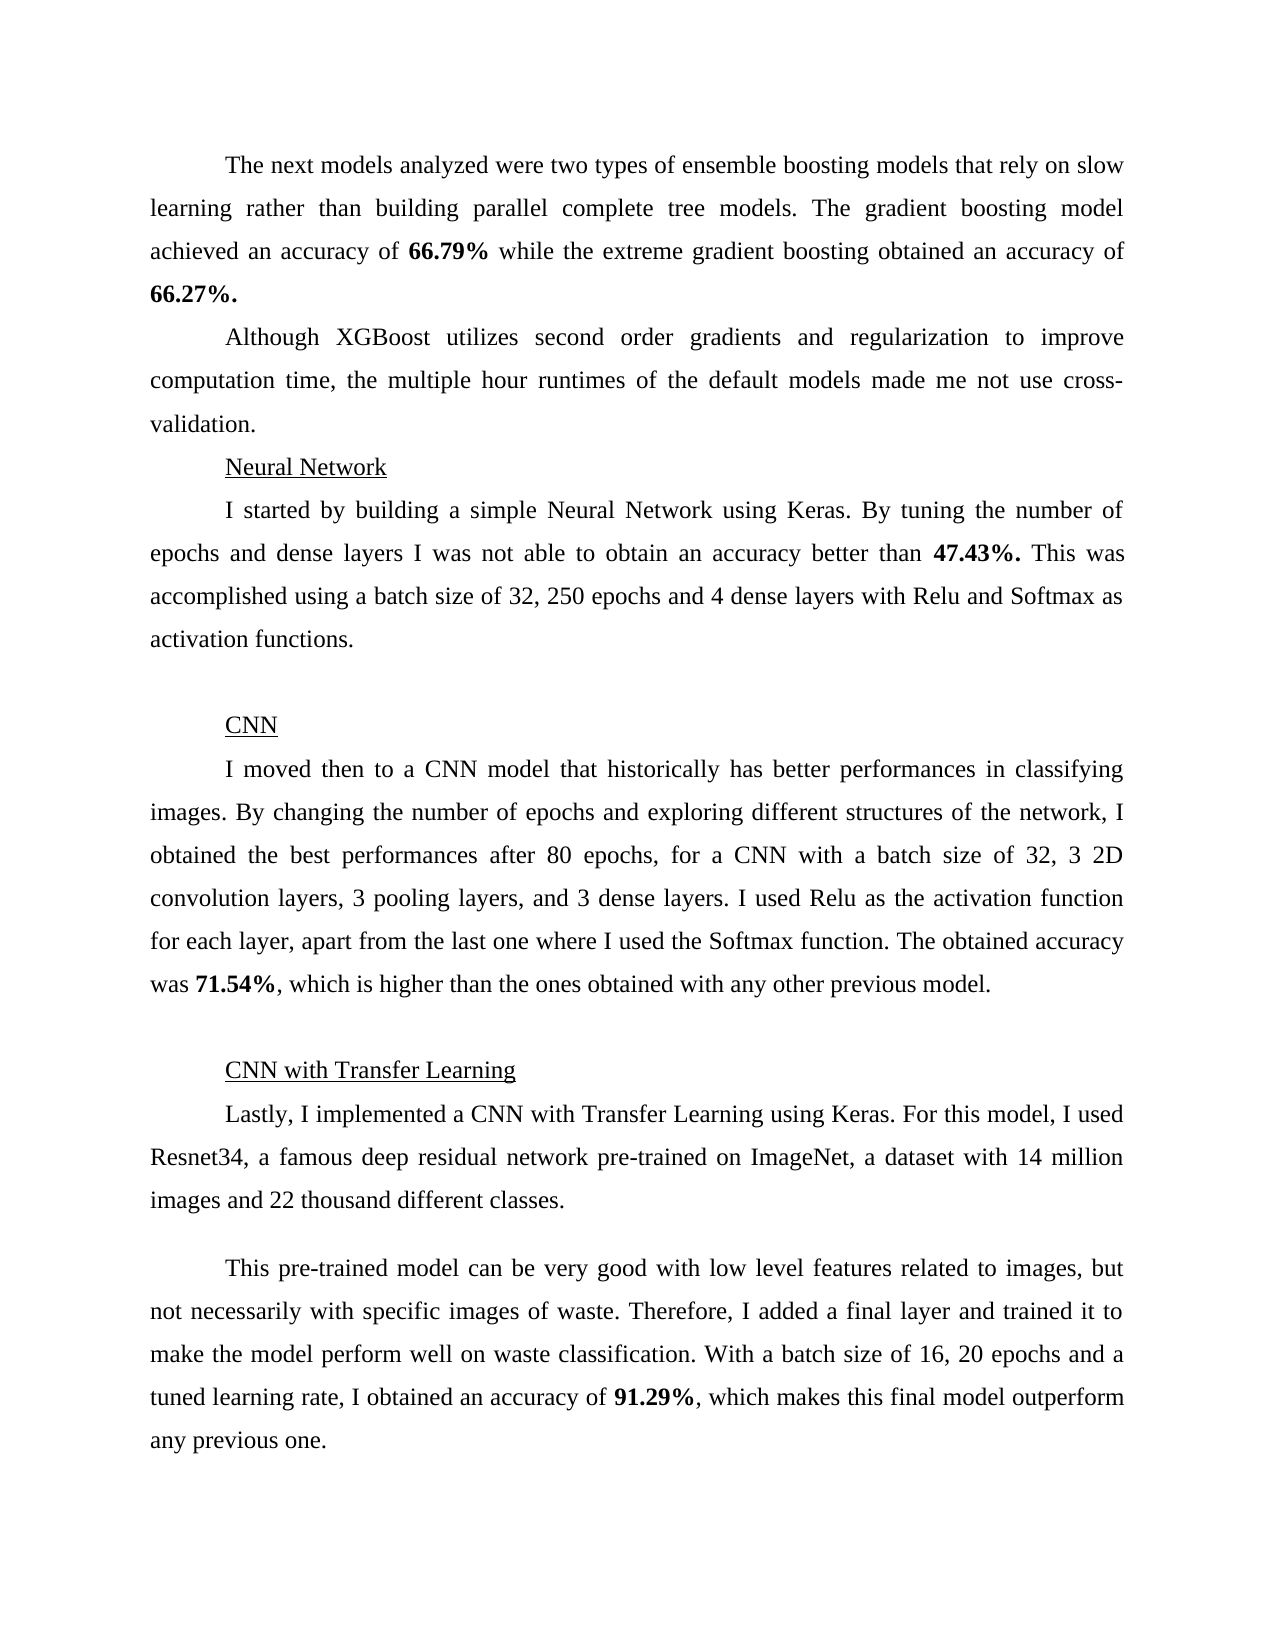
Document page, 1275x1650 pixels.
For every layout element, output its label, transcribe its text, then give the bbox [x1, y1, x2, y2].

text Although XGBoost utilizes second order gradients and regularization to improve computation time, the multiple hour runtimes of the default models made me not use cross-validation. [150, 322, 1125, 437]
text CNN with Transfer Learning [150, 1056, 1125, 1084]
text I moved then to a CNN model that historically has better performances in classifying images. By changing the number of epochs and exploring different structures of the network, I obtained the best performances after 80 epochs, for a CNN with a batch size of 32, 3 2D convolution layers, 3 pooling layers, and 3 dense layers. I used Relu as the activation function for each layer, apart from the last one where I used the Softmax function. The obtained accuracy was 71.54%, which is higher than the ones obtained with any other previous model. [150, 754, 1125, 998]
text Lastly, I implemented a CNN with Transfer Learning using Keras. For this model, I used Resnet34, a famous deep residual network pre-trained on ImageNet, a dataset with 14 million images and 22 thousand different classes. [150, 1099, 1125, 1214]
text I started by building a simple Neural Network using Keras. By tuning the number of epochs and dense layers I was not able to obtain an accuracy better than 47.43%. This was accomplished using a batch size of 32, 250 epochs and 4 dense layers with Relu and Softmax as activation functions. [150, 495, 1125, 653]
text This pre-trained model can be very good with low level features related to images, but not necessarily with specific images of waste. Therefore, I added a final layer and trained it to make the model perform well on waste classification. With a batch size of 16, 20 epochs and a tuned learning rate, I obtained an accuracy of 91.29%, which makes this final model outperform any previous one. [150, 1253, 1125, 1454]
text The next models analyzed were two types of ensemble boosting models that rely on slow learning rather than building parallel complete tree models. The gradient boosting model achieved an accuracy of 66.79% while the extreme gradient boosting obtained an accuracy of 66.27%. [150, 150, 1125, 308]
text CNN [150, 711, 1125, 739]
text Neural Network [150, 452, 1125, 481]
